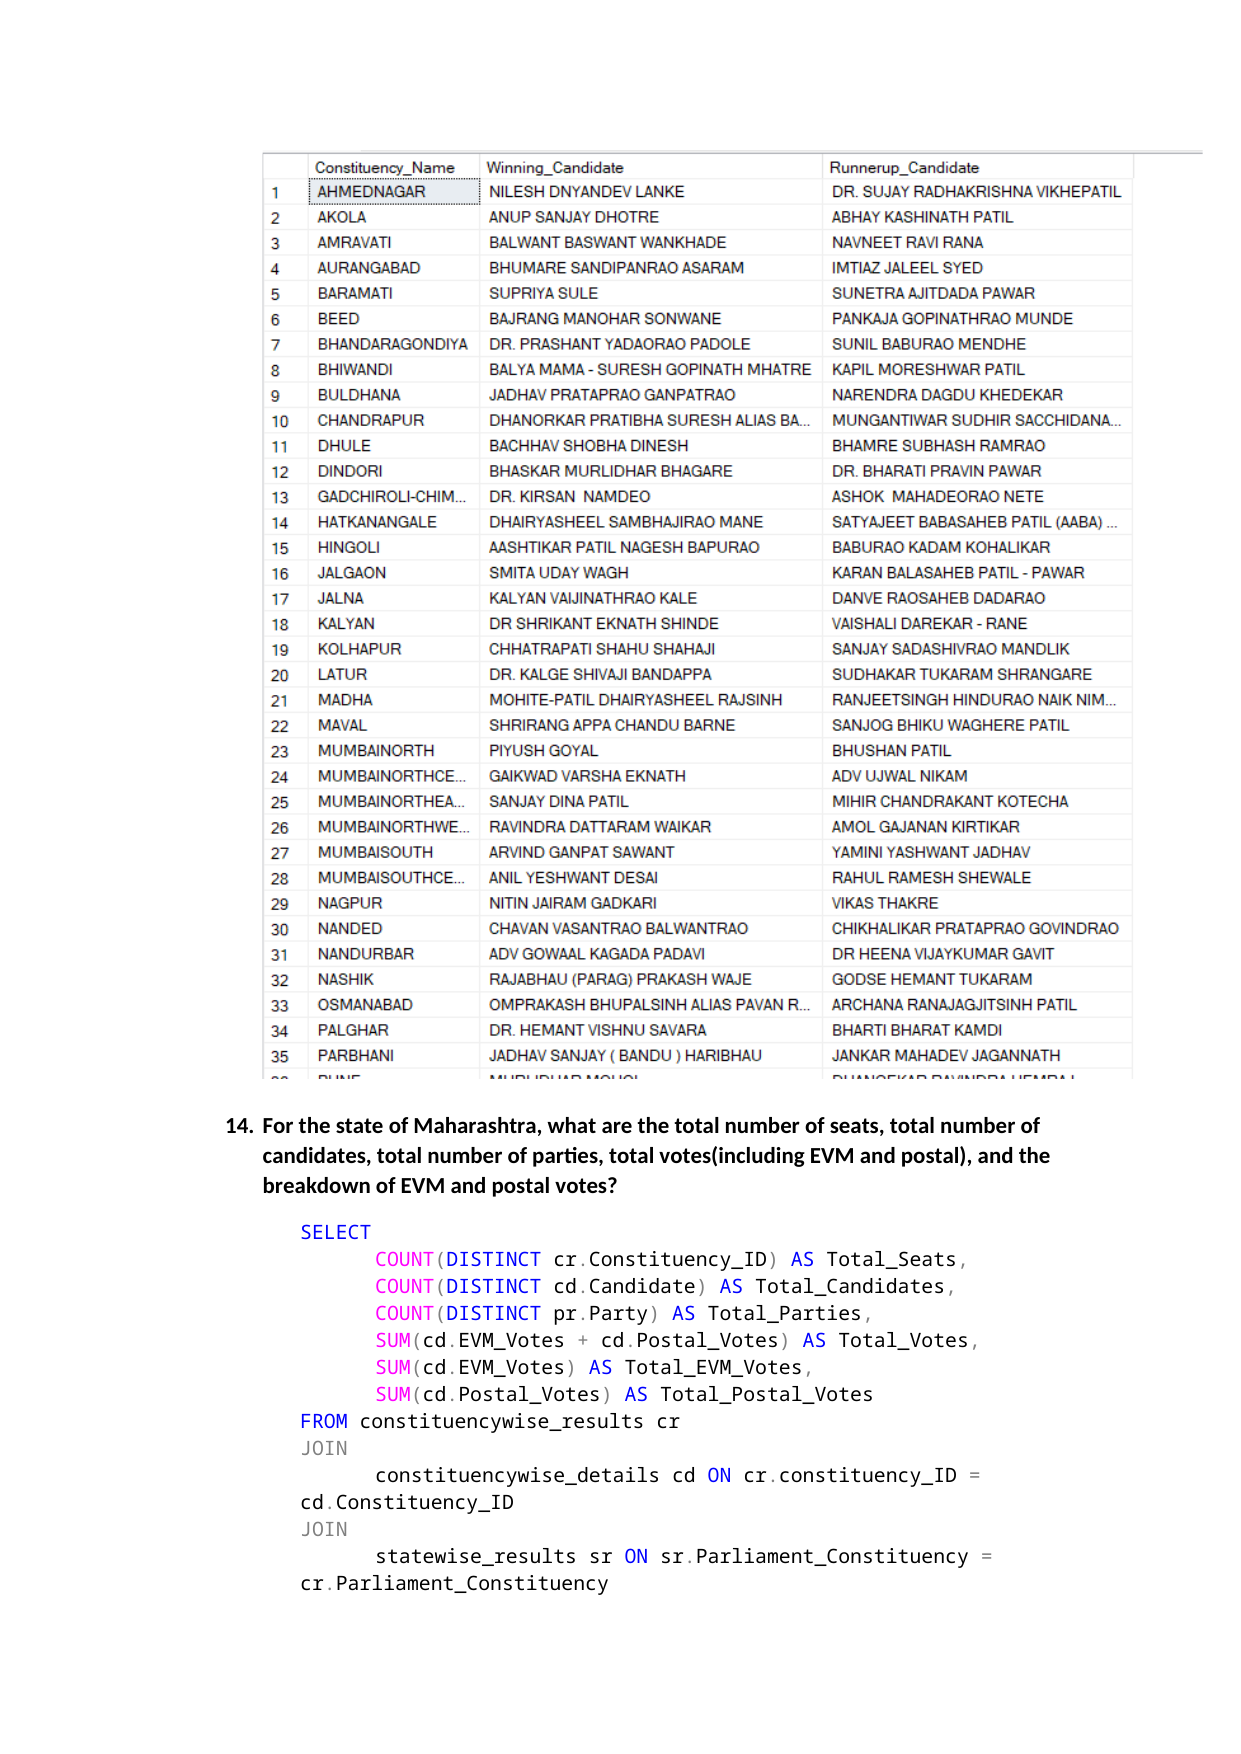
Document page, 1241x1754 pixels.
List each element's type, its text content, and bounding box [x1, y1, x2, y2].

text SUM(cd.Postal_Votes) AS Total_Postal_Votes [300, 1380, 1090, 1407]
text COUNT(DISTINCT cr.Constituency_ID) AS Total_Seats, [300, 1245, 1090, 1272]
text statewise_results sr ON sr.Parliament_Constituency = cr.Parliament_Constituency [300, 1542, 1090, 1596]
picture [262, 150, 1203, 1079]
text COUNT(DISTINCT cd.Candidate) AS Total_Candidates, [300, 1272, 1090, 1299]
text JOIN [300, 1434, 1090, 1461]
text JOIN [300, 1515, 1090, 1542]
text SUM(cd.EVM_Votes) AS Total_EVM_Votes, [300, 1353, 1090, 1380]
list For the state of Maharashtra, what are the total number of seats, total number of candidates, total number of parties, total votes(including EVM and postal), and the breakdown of EVM and postal votes? [225, 1111, 1090, 1199]
text constituencywise_details cd ON cr.constituency_ID = cd.Constituency_ID [300, 1461, 1090, 1515]
text FROM constituencywise_results cr [300, 1407, 1090, 1434]
text COUNT(DISTINCT pr.Party) AS Total_Parties, [300, 1299, 1090, 1326]
text SELECT [300, 1218, 1090, 1245]
text SUM(cd.EVM_Votes + cd.Postal_Votes) AS Total_Votes, [300, 1326, 1090, 1353]
